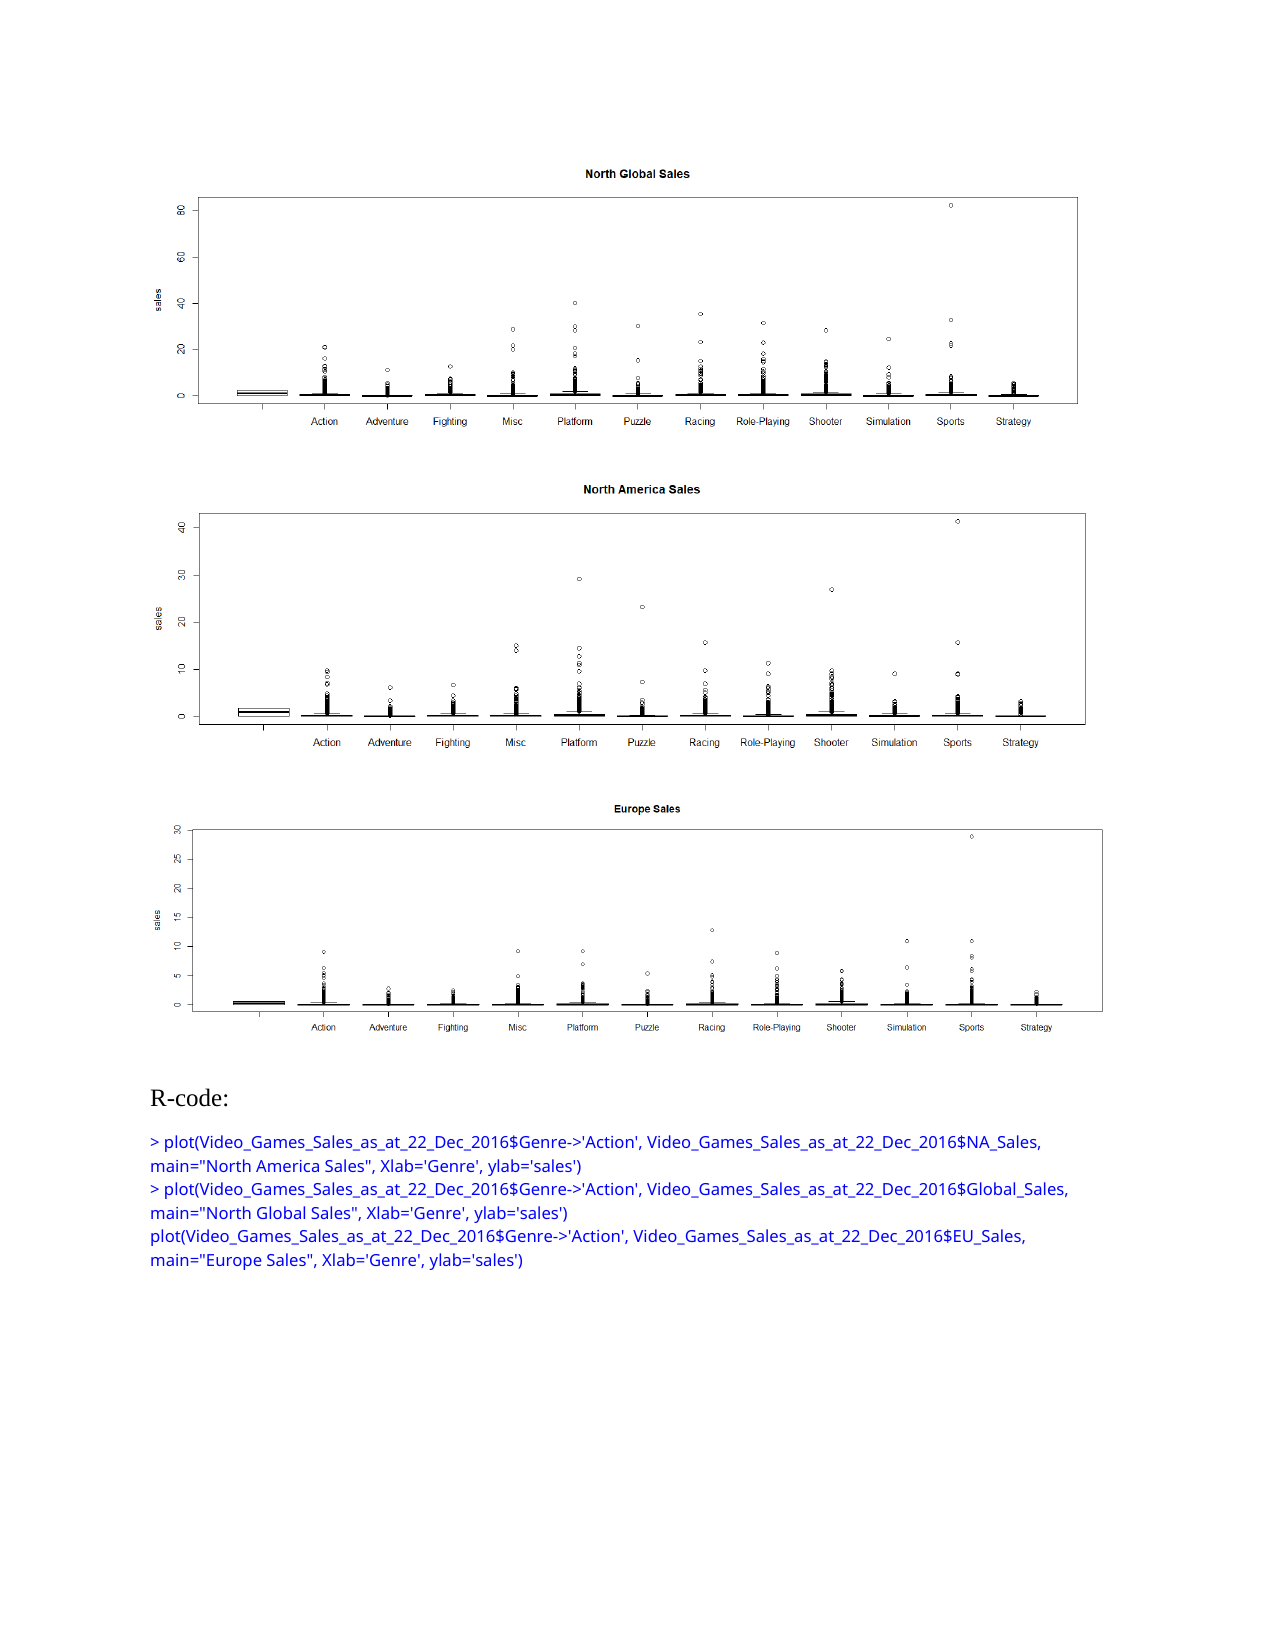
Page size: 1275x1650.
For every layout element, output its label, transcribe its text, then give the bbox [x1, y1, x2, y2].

text plot(Video_Games_Sales_as_at_22_Dec_2016$Genre->'Action', Video_Games_Sales_as_at_22_Dec_2016$EU_Sales, main="Europe Sales", Xlab='Genre', ylab='sales') [150, 1224, 1125, 1271]
text R-code: [150, 1083, 1125, 1111]
text > plot(Video_Games_Sales_as_at_22_Dec_2016$Genre->'Action', Video_Games_Sales_as_at_22_Dec_2016$NA_Sales, main="North America Sales", Xlab='Genre', ylab='sales') [150, 1130, 1125, 1177]
picture [150, 464, 1110, 785]
picture [150, 150, 1102, 463]
picture [150, 787, 1124, 1064]
text > plot(Video_Games_Sales_as_at_22_Dec_2016$Genre->'Action', Video_Games_Sales_as_at_22_Dec_2016$Global_Sales, main="North Global Sales", Xlab='Genre', ylab='sales') [150, 1177, 1125, 1224]
